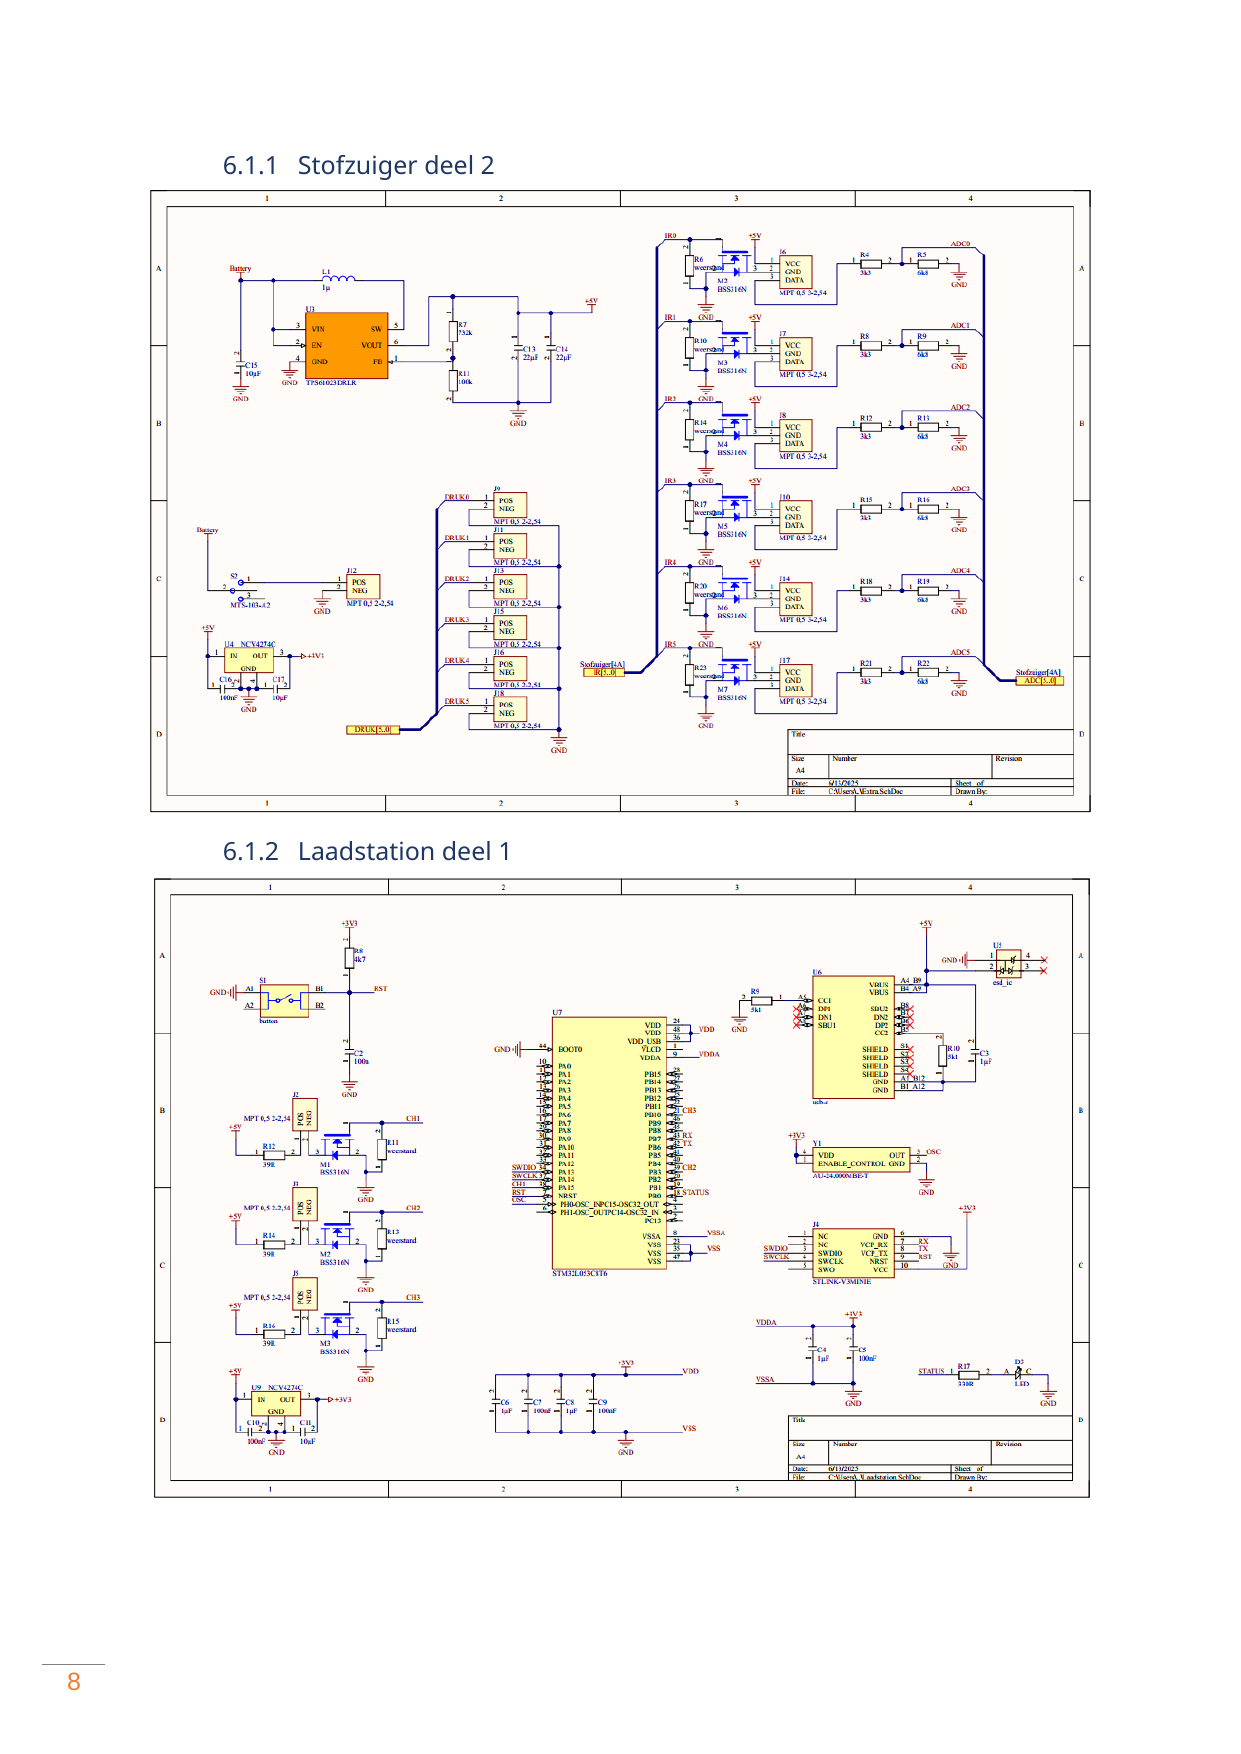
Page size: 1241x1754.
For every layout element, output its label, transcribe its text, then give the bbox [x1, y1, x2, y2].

subtitle Laadstation deel 1 [223, 833, 1093, 867]
picture [147, 184, 1093, 815]
picture [147, 870, 1093, 1503]
subtitle Stofzuiger deel 2 [223, 148, 1093, 182]
